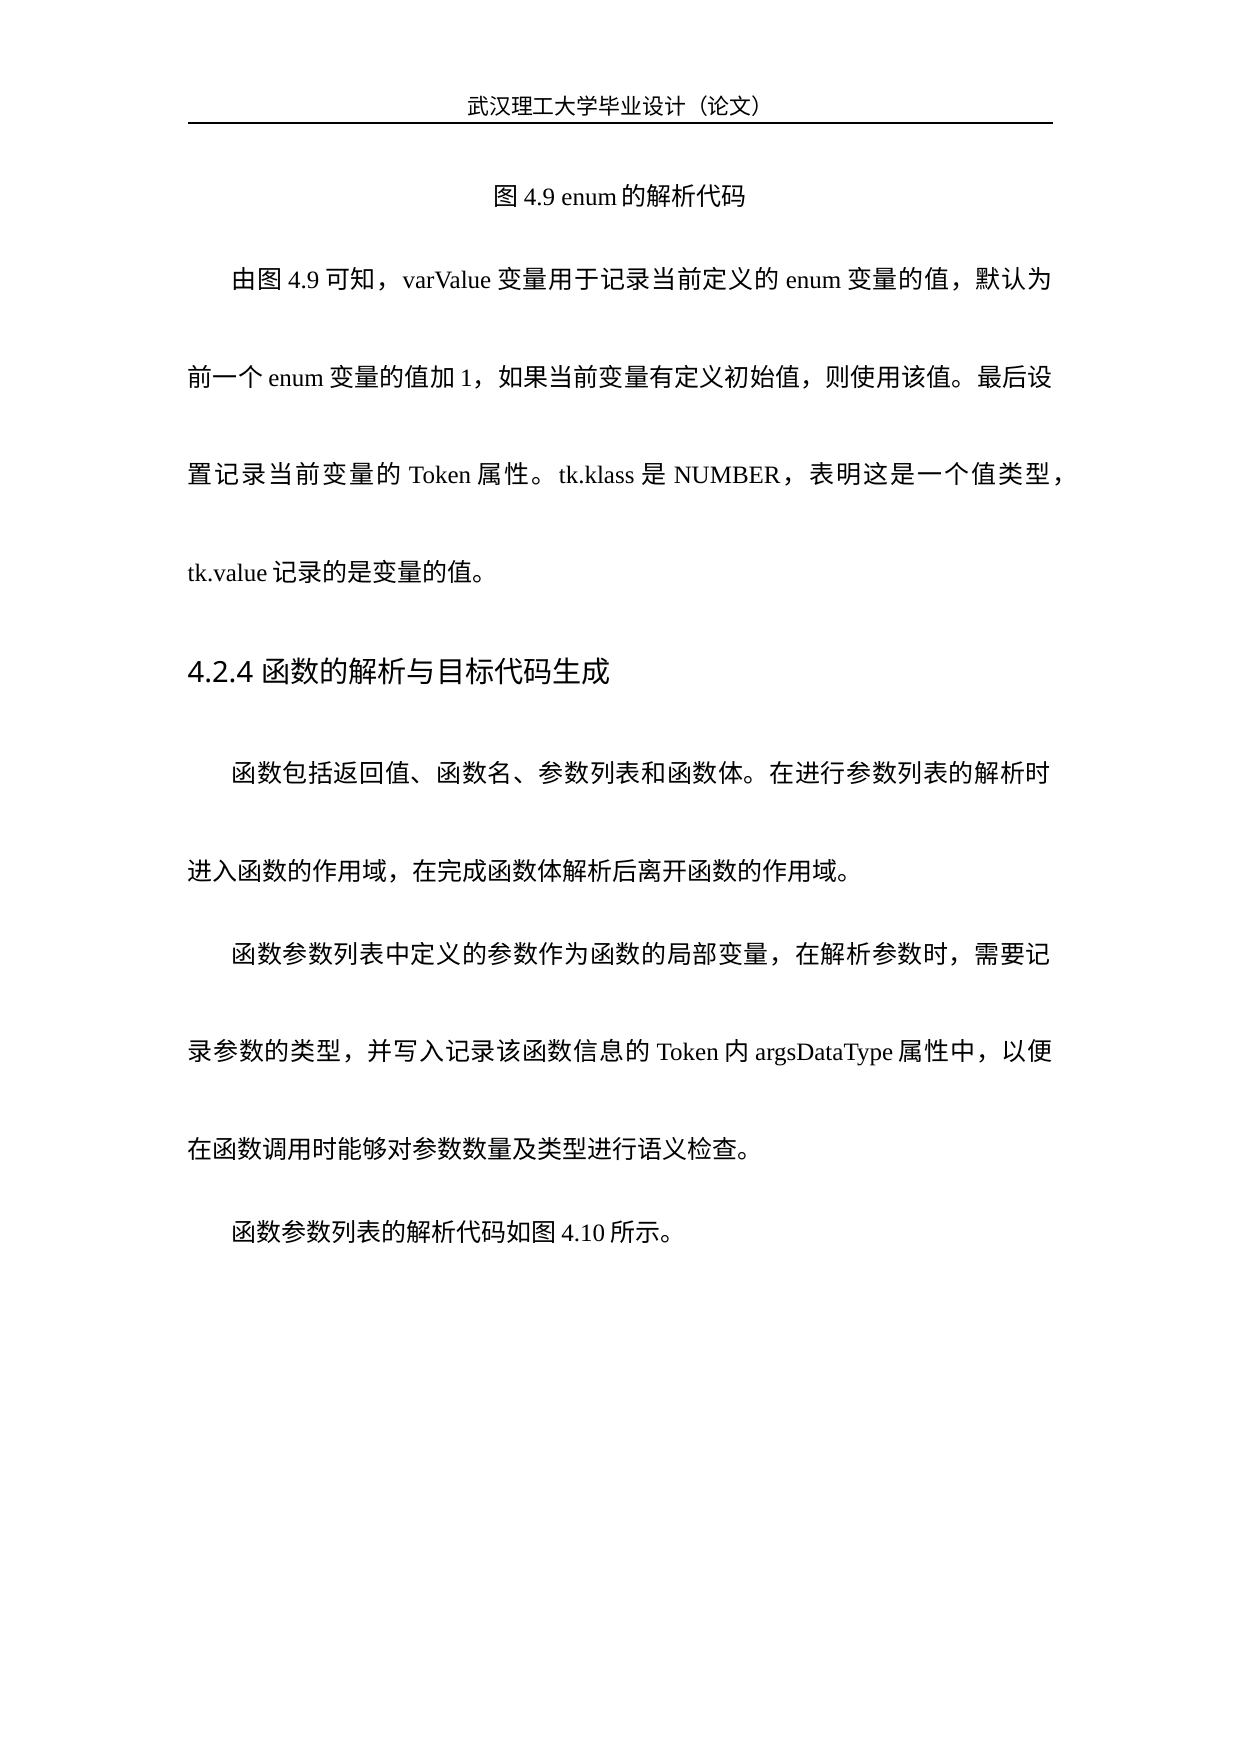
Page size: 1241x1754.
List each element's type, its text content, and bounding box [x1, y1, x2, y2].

text 函数参数列表中定义的参数作为函数的局部变量，在解析参数时，需要记录参数的类型，并写入记录该函数信息的Token内argsDataType属性中，以便在函数调用时能够对参数数量及类型进行语义检查。 [187, 920, 1053, 1180]
text 图4.9 enum的解析代码 [187, 162, 1053, 227]
text 4.2.4 函数的解析与目标代码生成 [187, 637, 1053, 702]
text 由图4.9可知，varValue变量用于记录当前定义的enum变量的值，默认为前一个enum变量的值加1，如果当前变量有定义初始值，则使用该值。最后设置记录当前变量的Token属性。tk.klass是NUMBER，表明这是一个值类型，tk.value记录的是变量的值。 [187, 245, 1053, 603]
text 函数包括返回值、函数名、参数列表和函数体。在进行参数列表的解析时进入函数的作用域，在完成函数体解析后离开函数的作用域。 [187, 739, 1053, 902]
text 函数参数列表的解析代码如图4.10所示。 [187, 1198, 1053, 1263]
